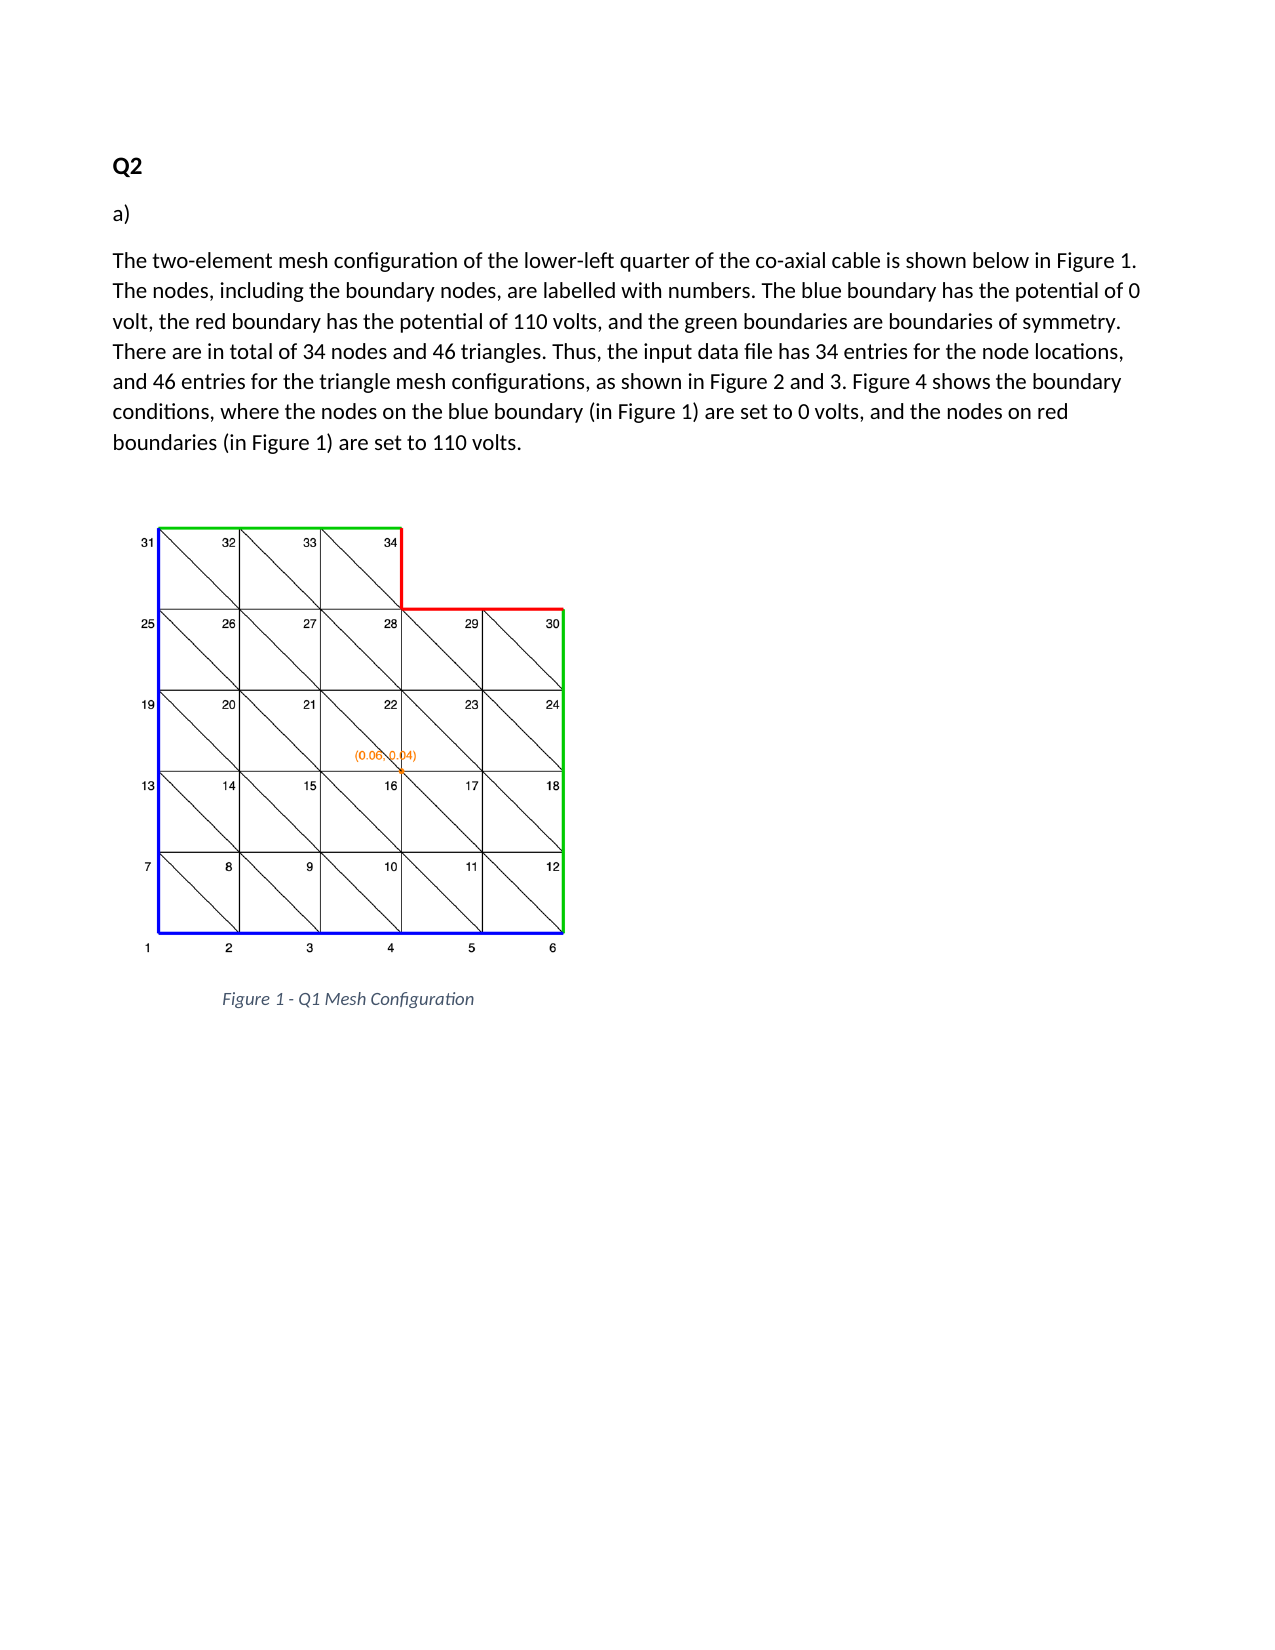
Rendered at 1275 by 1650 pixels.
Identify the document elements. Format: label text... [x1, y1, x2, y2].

text Q2 [112, 150, 1162, 181]
text The two-element mesh configuration of the lower-left quarter of the co-axial cable is shown below in Figure 1. The nodes, including the boundary nodes, are labelled with numbers. The blue boundary has the potential of 0 volt, the red boundary has the potential of 110 volts, and the green boundaries are boundaries of symmetry. There are in total of 34 nodes and 46 triangles. Thus, the input data file has 34 entries for the node locations, and 46 entries for the triangle mesh configurations, as shown in Figure 2 and 3. Figure 4 shows the boundary conditions, where the nodes on the blue boundary (in Figure 1) are set to 0 volts, and the nodes on red boundaries (in Figure 1) are set to 110 volts. [112, 246, 1162, 456]
text a) [112, 199, 1162, 228]
picture [112, 521, 589, 969]
